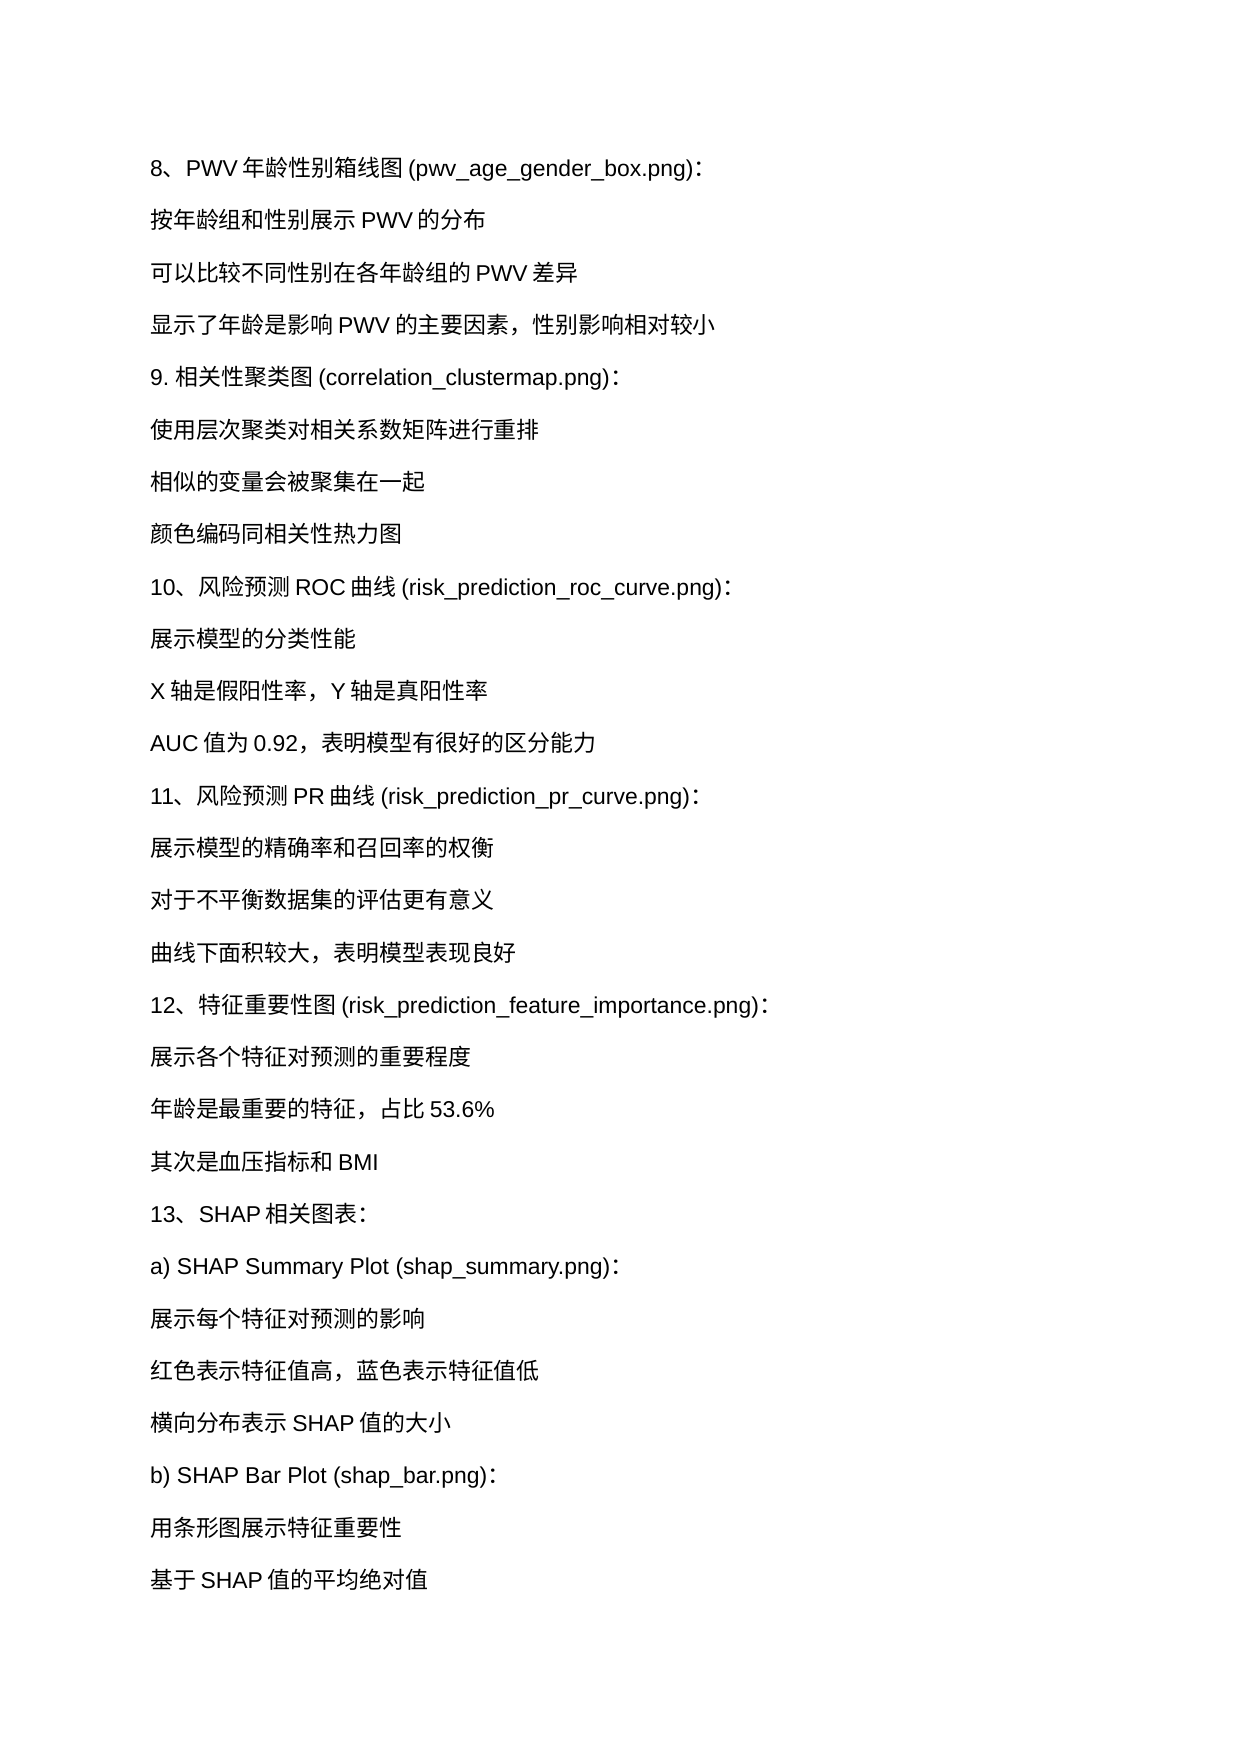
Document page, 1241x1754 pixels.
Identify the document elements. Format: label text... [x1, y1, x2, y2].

text 可以比较不同性别在各年龄组的PWV差异 [150, 254, 1090, 288]
text 10、风险预测ROC曲线 (risk_prediction_roc_curve.png)： [150, 568, 1090, 602]
text 展示每个特征对预测的影响 [150, 1300, 1090, 1334]
text 用条形图展示特征重要性 [150, 1509, 1090, 1543]
text 使用层次聚类对相关系数矩阵进行重排 [150, 411, 1090, 445]
text 按年龄组和性别展示PWV的分布 [150, 202, 1090, 236]
text 年龄是最重要的特征，占比53.6% [150, 1091, 1090, 1124]
text 显示了年龄是影响PWV的主要因素，性别影响相对较小 [150, 307, 1090, 340]
text b) SHAP Bar Plot (shap_bar.png)： [150, 1457, 1090, 1491]
text 9. 相关性聚类图 (correlation_clustermap.png)： [150, 359, 1090, 392]
text 曲线下面积较大，表明模型表现良好 [150, 934, 1090, 968]
text 展示各个特征对预测的重要程度 [150, 1039, 1090, 1072]
text AUC值为0.92，表明模型有很好的区分能力 [150, 725, 1090, 758]
text 相似的变量会被聚集在一起 [150, 464, 1090, 497]
text 12、特征重要性图 (risk_prediction_feature_importance.png)： [150, 987, 1090, 1020]
text 其次是血压指标和BMI [150, 1143, 1090, 1177]
text 8、PWV年龄性别箱线图 (pwv_age_gender_box.png)： [150, 150, 1090, 183]
text 展示模型的分类性能 [150, 621, 1090, 654]
text 横向分布表示SHAP值的大小 [150, 1405, 1090, 1438]
text 对于不平衡数据集的评估更有意义 [150, 882, 1090, 915]
text 红色表示特征值高，蓝色表示特征值低 [150, 1353, 1090, 1386]
text X轴是假阳性率，Y轴是真阳性率 [150, 673, 1090, 706]
text a) SHAP Summary Plot (shap_summary.png)： [150, 1248, 1090, 1281]
text 13、SHAP相关图表： [150, 1196, 1090, 1229]
text 展示模型的精确率和召回率的权衡 [150, 830, 1090, 863]
text 基于SHAP值的平均绝对值 [150, 1562, 1090, 1595]
text 11、风险预测PR曲线 (risk_prediction_pr_curve.png)： [150, 777, 1090, 811]
text 颜色编码同相关性热力图 [150, 516, 1090, 549]
